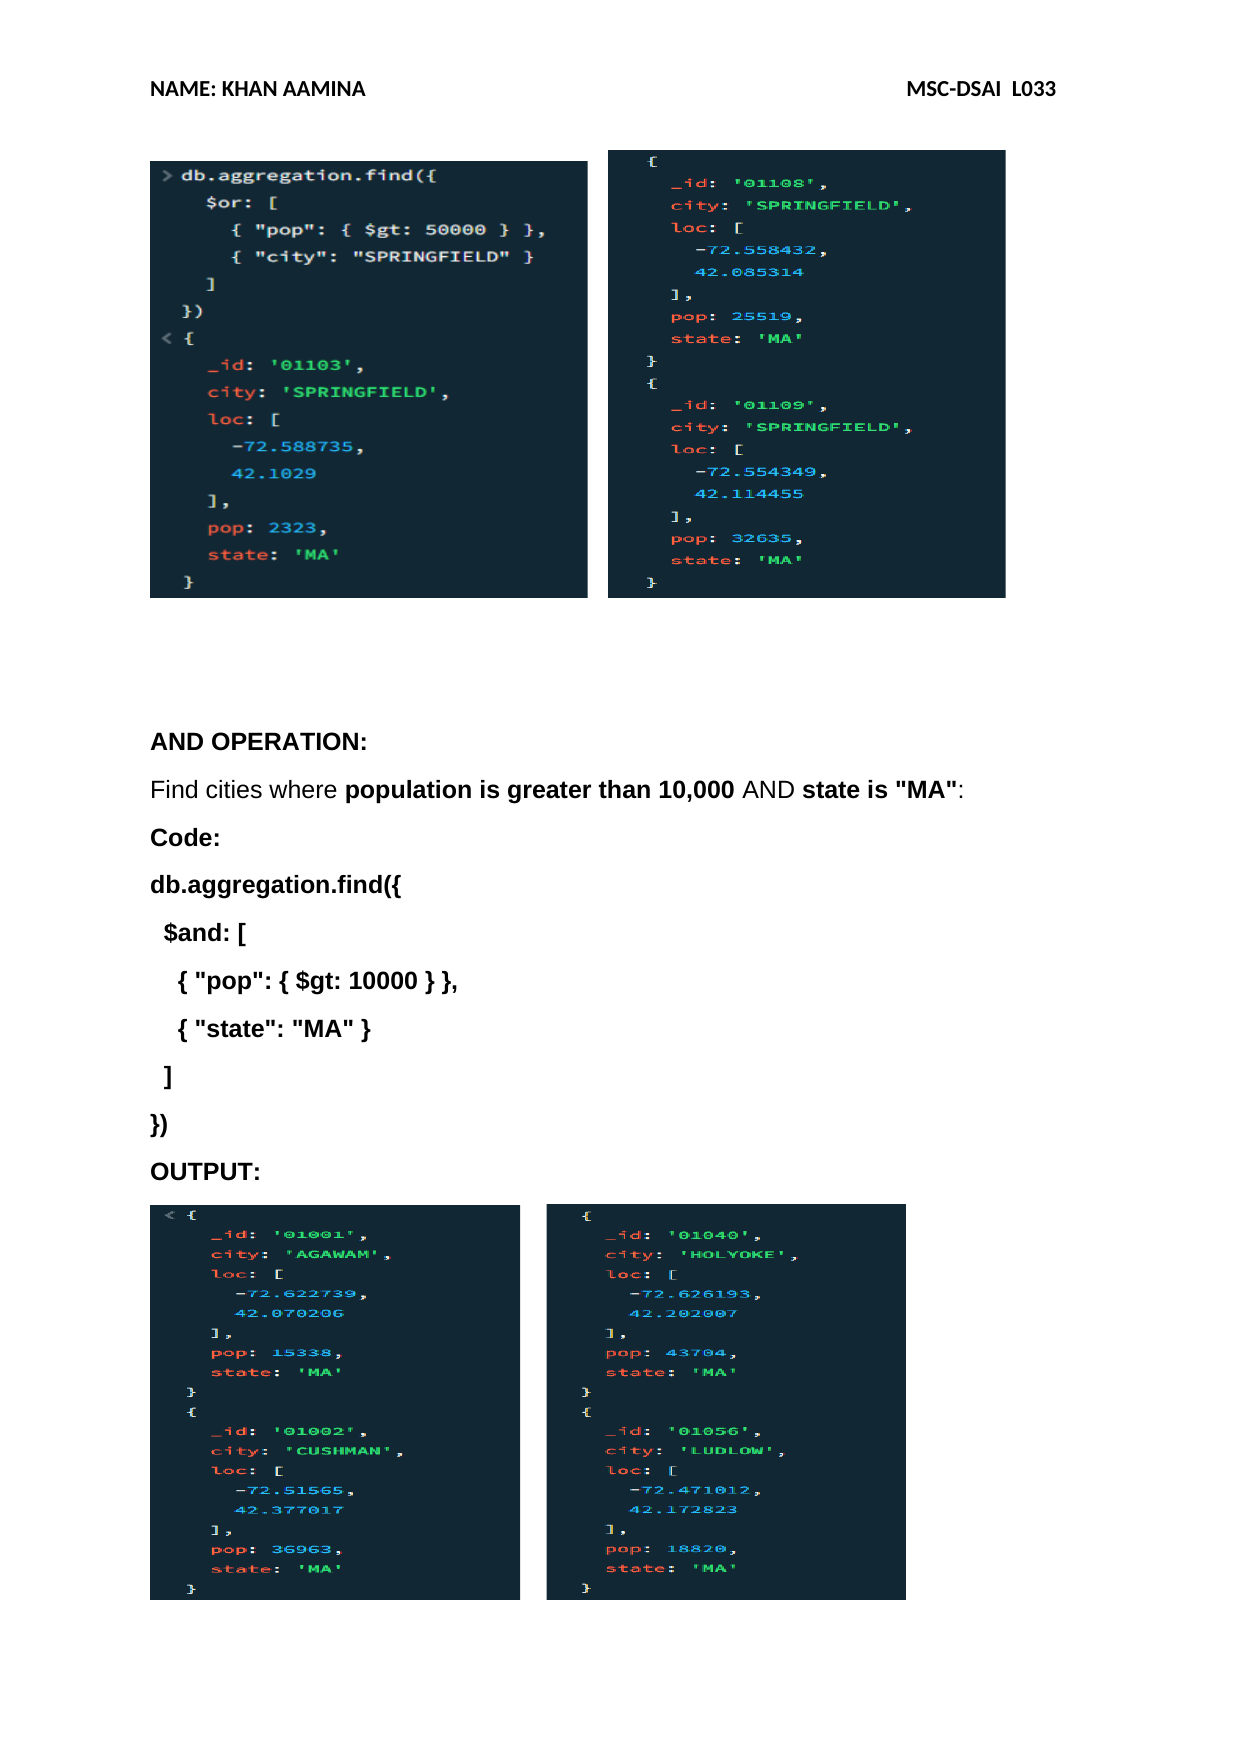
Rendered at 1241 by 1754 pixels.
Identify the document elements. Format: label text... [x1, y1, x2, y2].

picture [150, 1205, 521, 1600]
text $and: [ [150, 918, 1090, 947]
text AND OPERATION: [150, 727, 1090, 756]
picture [546, 1204, 906, 1600]
text Code: [150, 823, 1090, 851]
text { "state": "MA" } [150, 1013, 1090, 1042]
text }) [150, 1109, 1090, 1138]
text Find cities where population is greater than 10,000 AND state is "MA": [150, 775, 1090, 804]
text db.aggregation.find({ [150, 870, 1090, 899]
picture [607, 150, 1006, 598]
text OUTPUT: [150, 1157, 1090, 1185]
text ] [150, 1061, 1090, 1090]
picture [150, 161, 588, 598]
text { "pop": { $gt: 10000 } }, [150, 966, 1090, 994]
